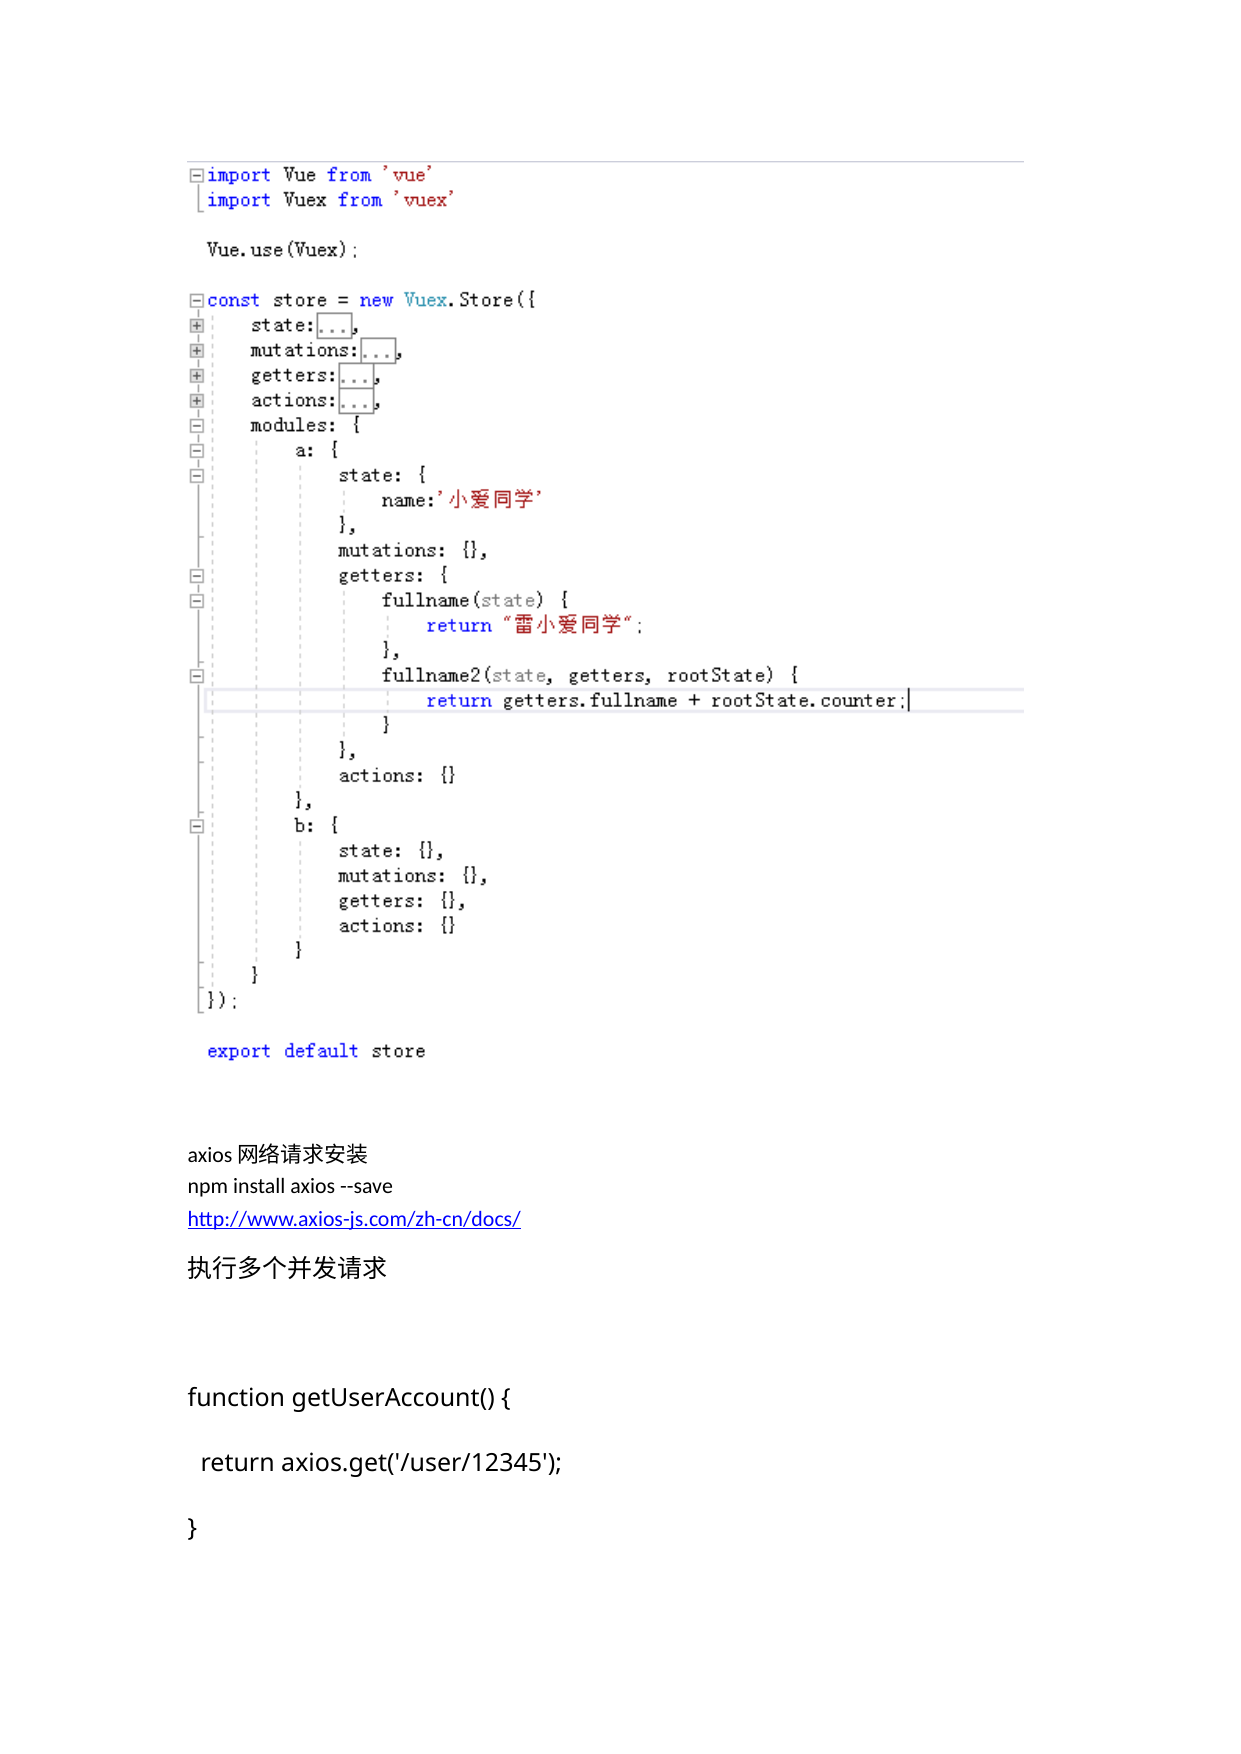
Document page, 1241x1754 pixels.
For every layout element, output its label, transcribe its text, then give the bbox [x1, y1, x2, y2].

picture [187, 161, 1024, 1084]
list axios网络请求安装 [187, 1137, 1053, 1169]
list npm install axios --save [187, 1169, 1053, 1202]
list http://www.axios-js.com/zh-cn/docs/ [187, 1202, 1053, 1234]
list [187, 1234, 1053, 1559]
